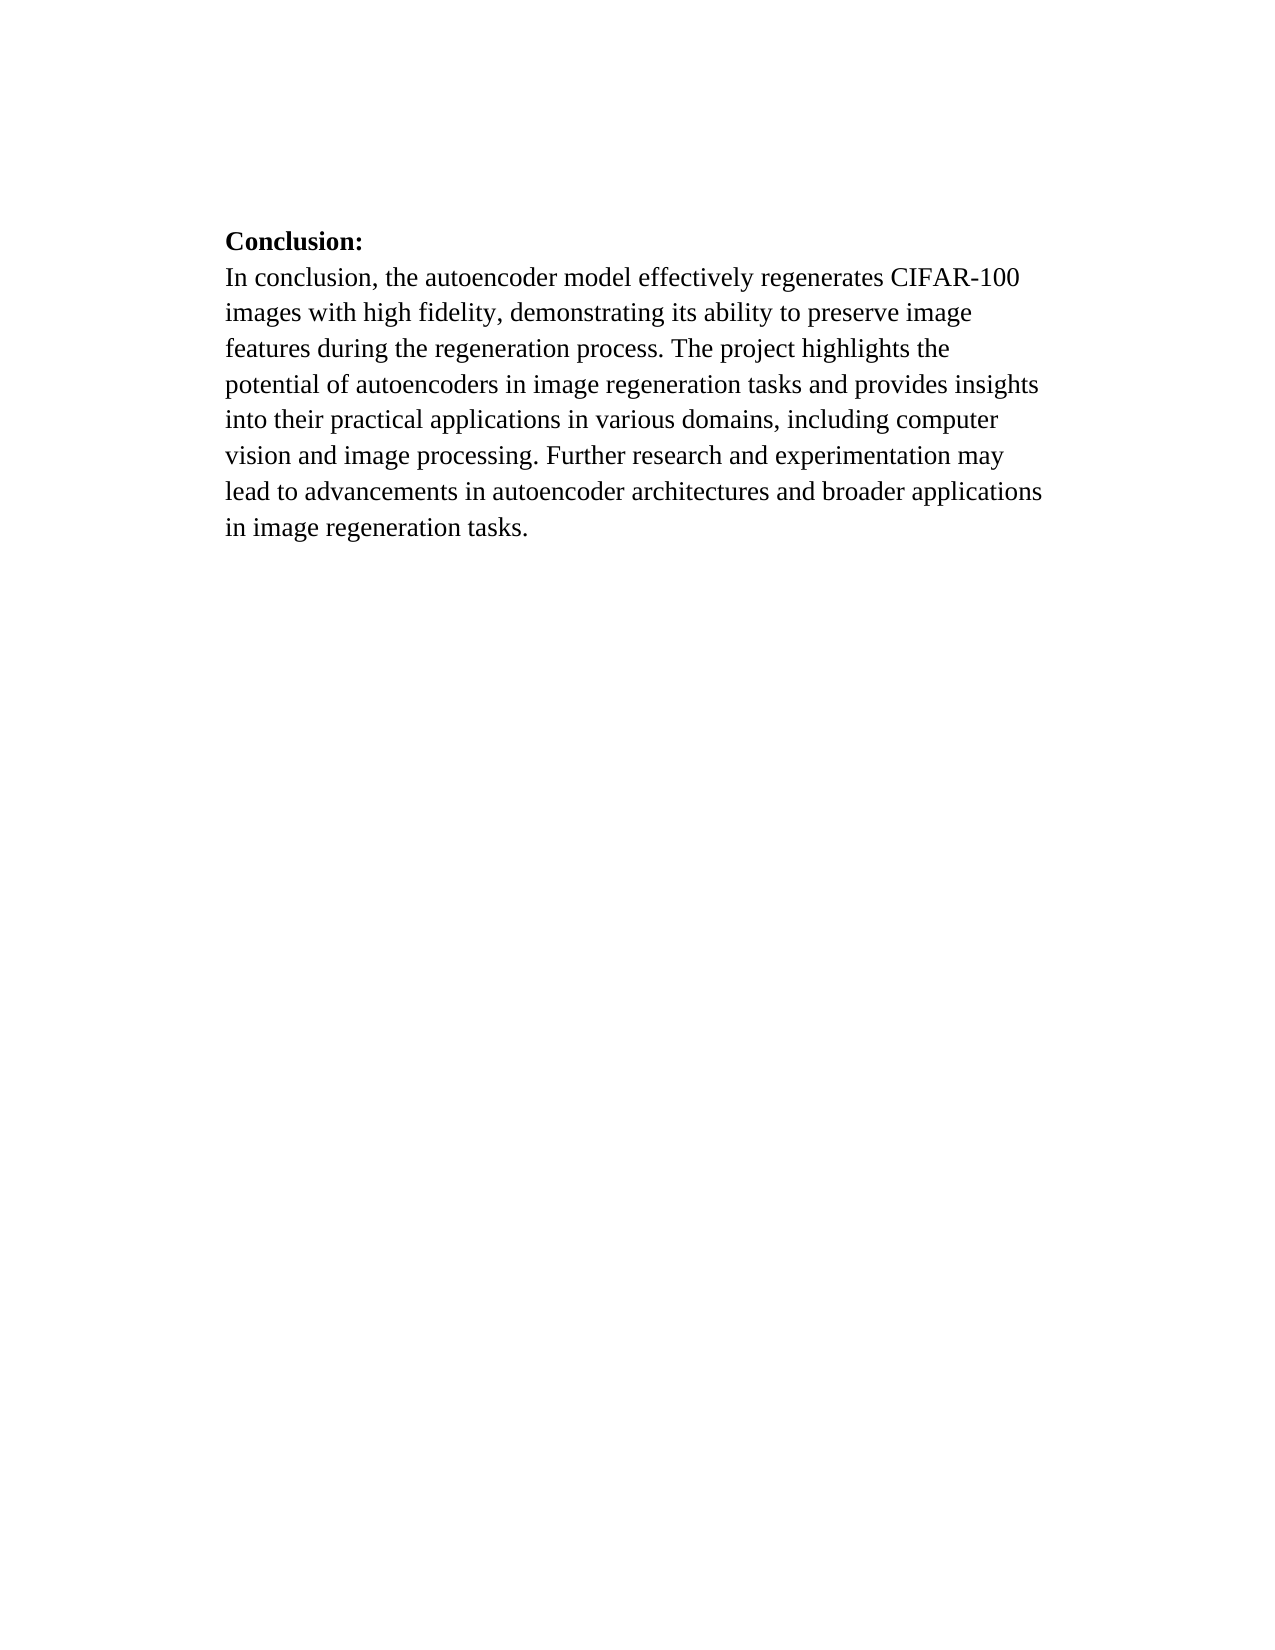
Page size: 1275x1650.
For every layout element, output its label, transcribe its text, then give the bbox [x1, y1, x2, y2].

text Conclusion: [225, 225, 1050, 256]
text In conclusion, the autoencoder model effectively regenerates CIFAR-100 images with high fidelity, demonstrating its ability to preserve image features during the regeneration process. The project highlights the potential of autoencoders in image regeneration tasks and provides insights into their practical applications in various domains, including computer vision and image processing. Further research and experimentation may lead to advancements in autoencoder architectures and broader applications in image regeneration tasks. [225, 261, 1050, 542]
